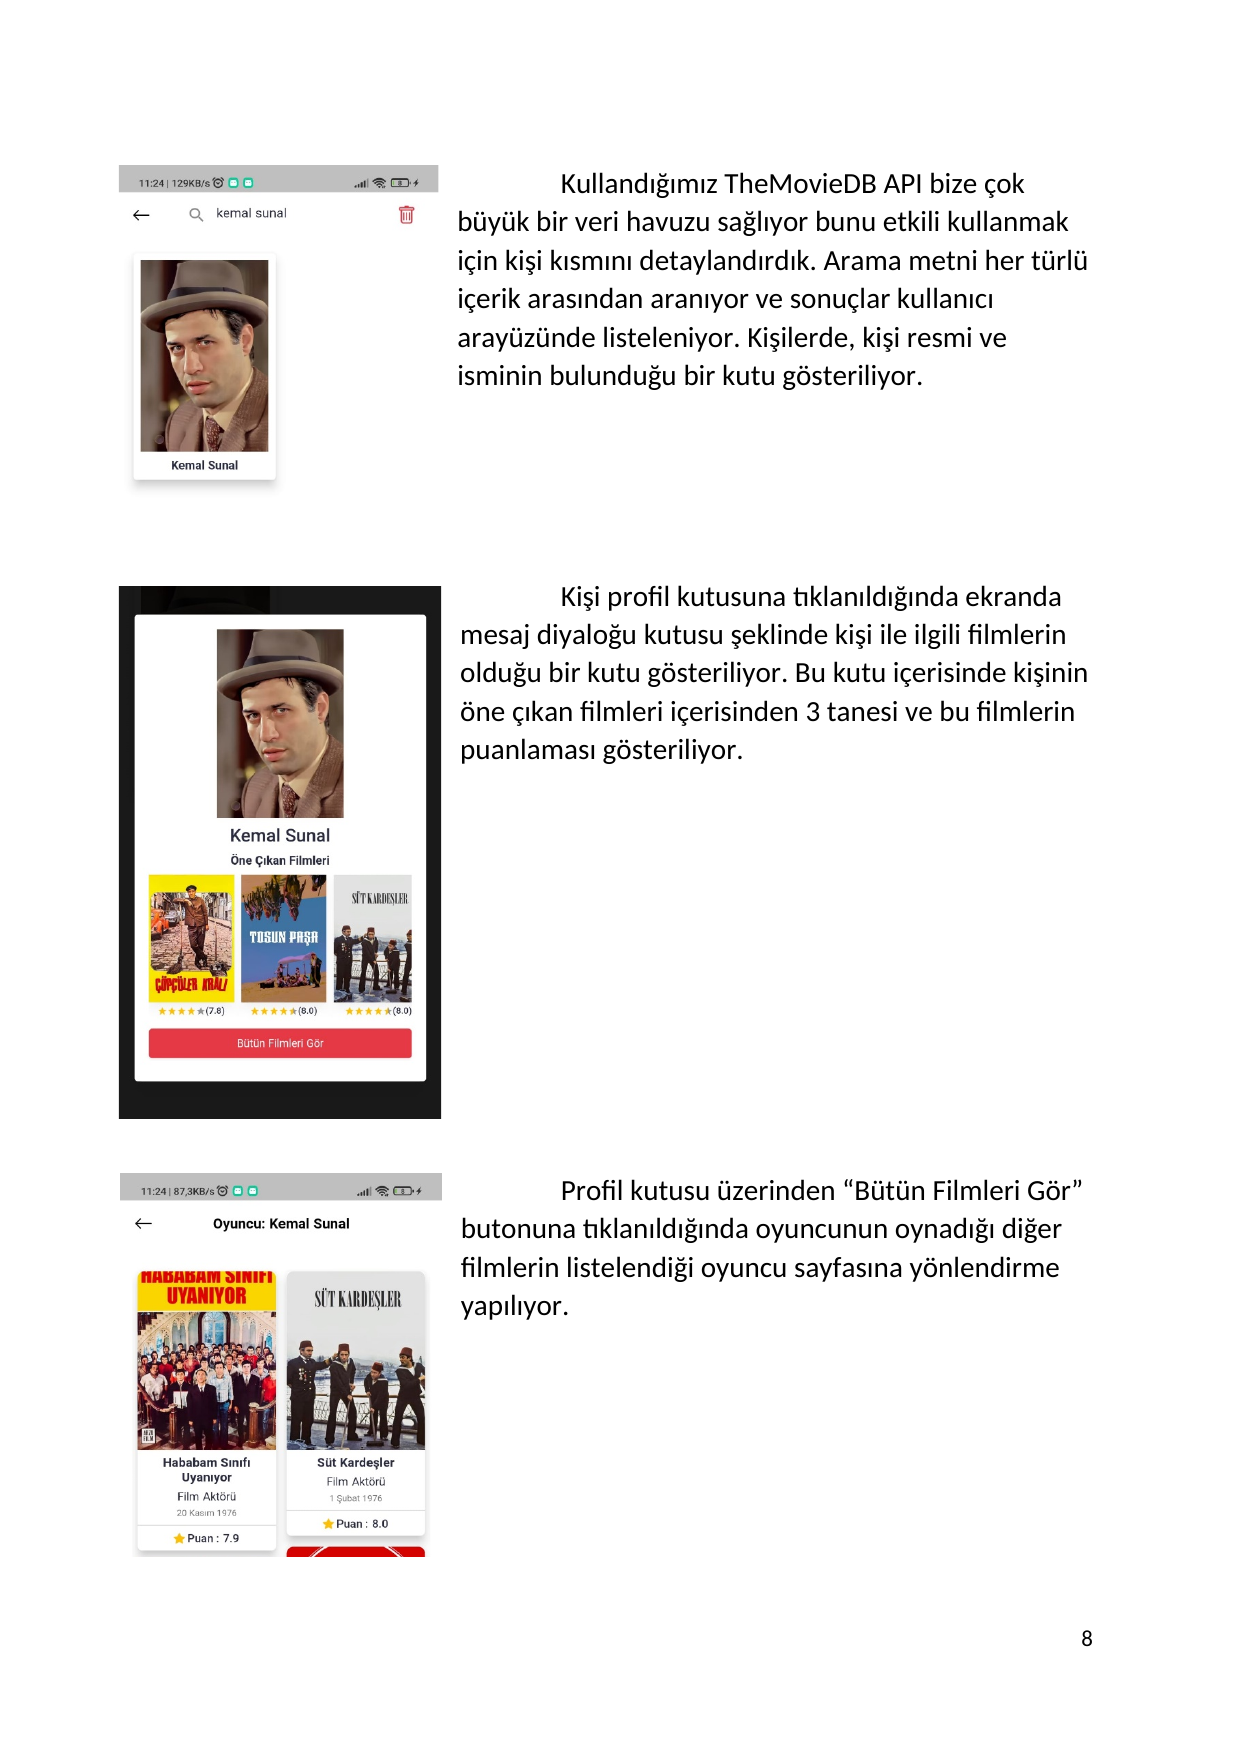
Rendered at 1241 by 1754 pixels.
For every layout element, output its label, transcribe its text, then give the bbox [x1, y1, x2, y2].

picture [120, 1173, 442, 1557]
picture [118, 165, 439, 513]
text Kullandığımız TheMovieDB API bize çok büyük bir veri havuzu sağlıyor bunu etkili kullanmak için kişi kısmını detaylandırdık. Arama metni her türlü içerik arasından aranıyor ve sonuçlar kullanıcı arayüzünde listeleniyor. Kişilerde, kişi resmi ve isminin bulunduğu bir kutu gösteriliyor. [439, 165, 1092, 393]
text Profil kutusu üzerinden “Bütün Filmleri Gör” butonuna tıklanıldığında oyuncunun oynadığı diğer filmlerin listelendiği oyuncu sayfasına yönlendirme yapılıyor. [118, 1172, 1092, 1323]
picture [118, 586, 442, 1119]
text Kişi profil kutusuna tıklanıldığında ekranda mesaj diyaloğu kutusu şeklinde kişi ile ilgili filmlerin olduğu bir kutu gösteriliyor. Bu kutu içerisinde kişinin öne çıkan filmleri içerisinden 3 tanesi ve bu filmlerin puanlaması gösteriliyor. [118, 578, 1092, 767]
